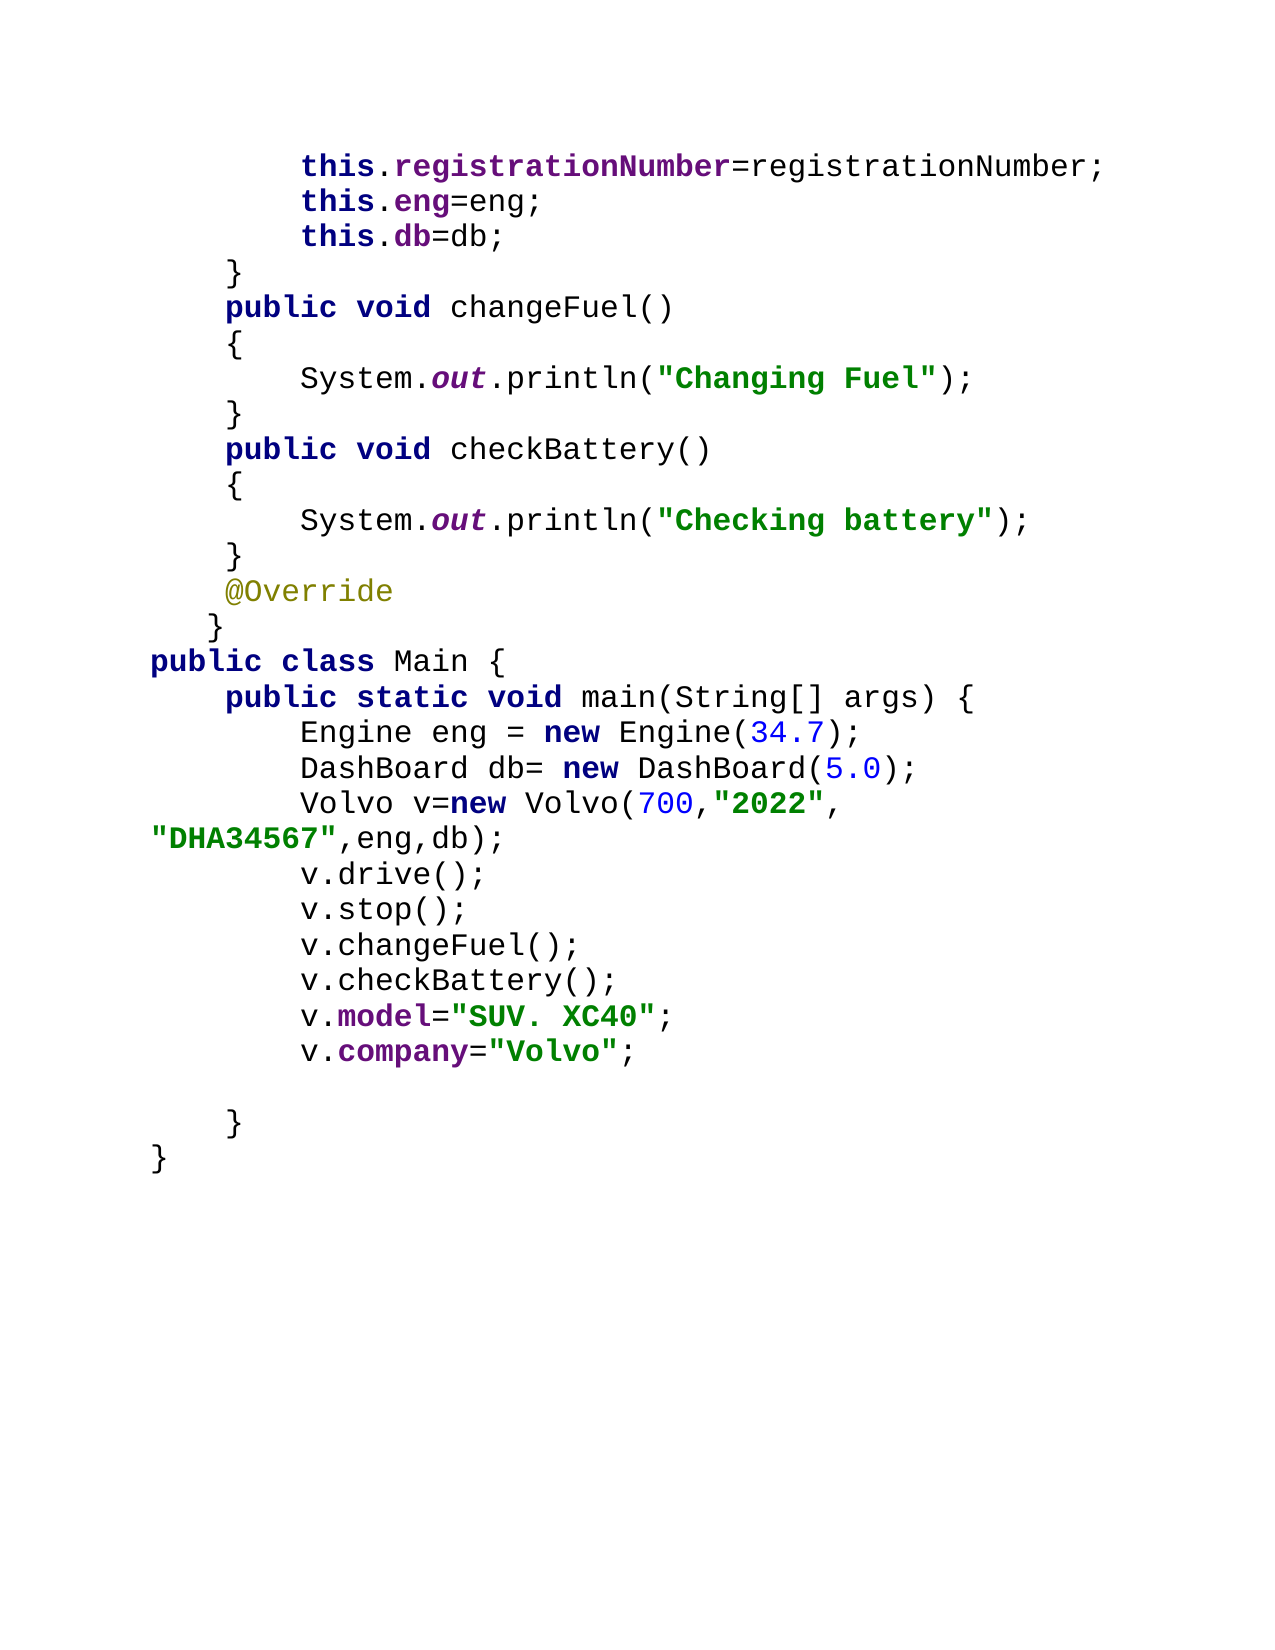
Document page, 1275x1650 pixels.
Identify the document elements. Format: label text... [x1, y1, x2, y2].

text public class Main { public static void main(String[] args) { Engine eng = new Engine(34.7); DashBoard db= new DashBoard(5.0); Volvo v=new Volvo(700,"2022", "DHA34567",eng,db); v.drive(); v.stop(); v.changeFuel(); v.checkBattery(); v.model="SUV. XC40"; v.company="Volvo"; } } [150, 646, 1125, 1177]
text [150, 150, 1125, 646]
